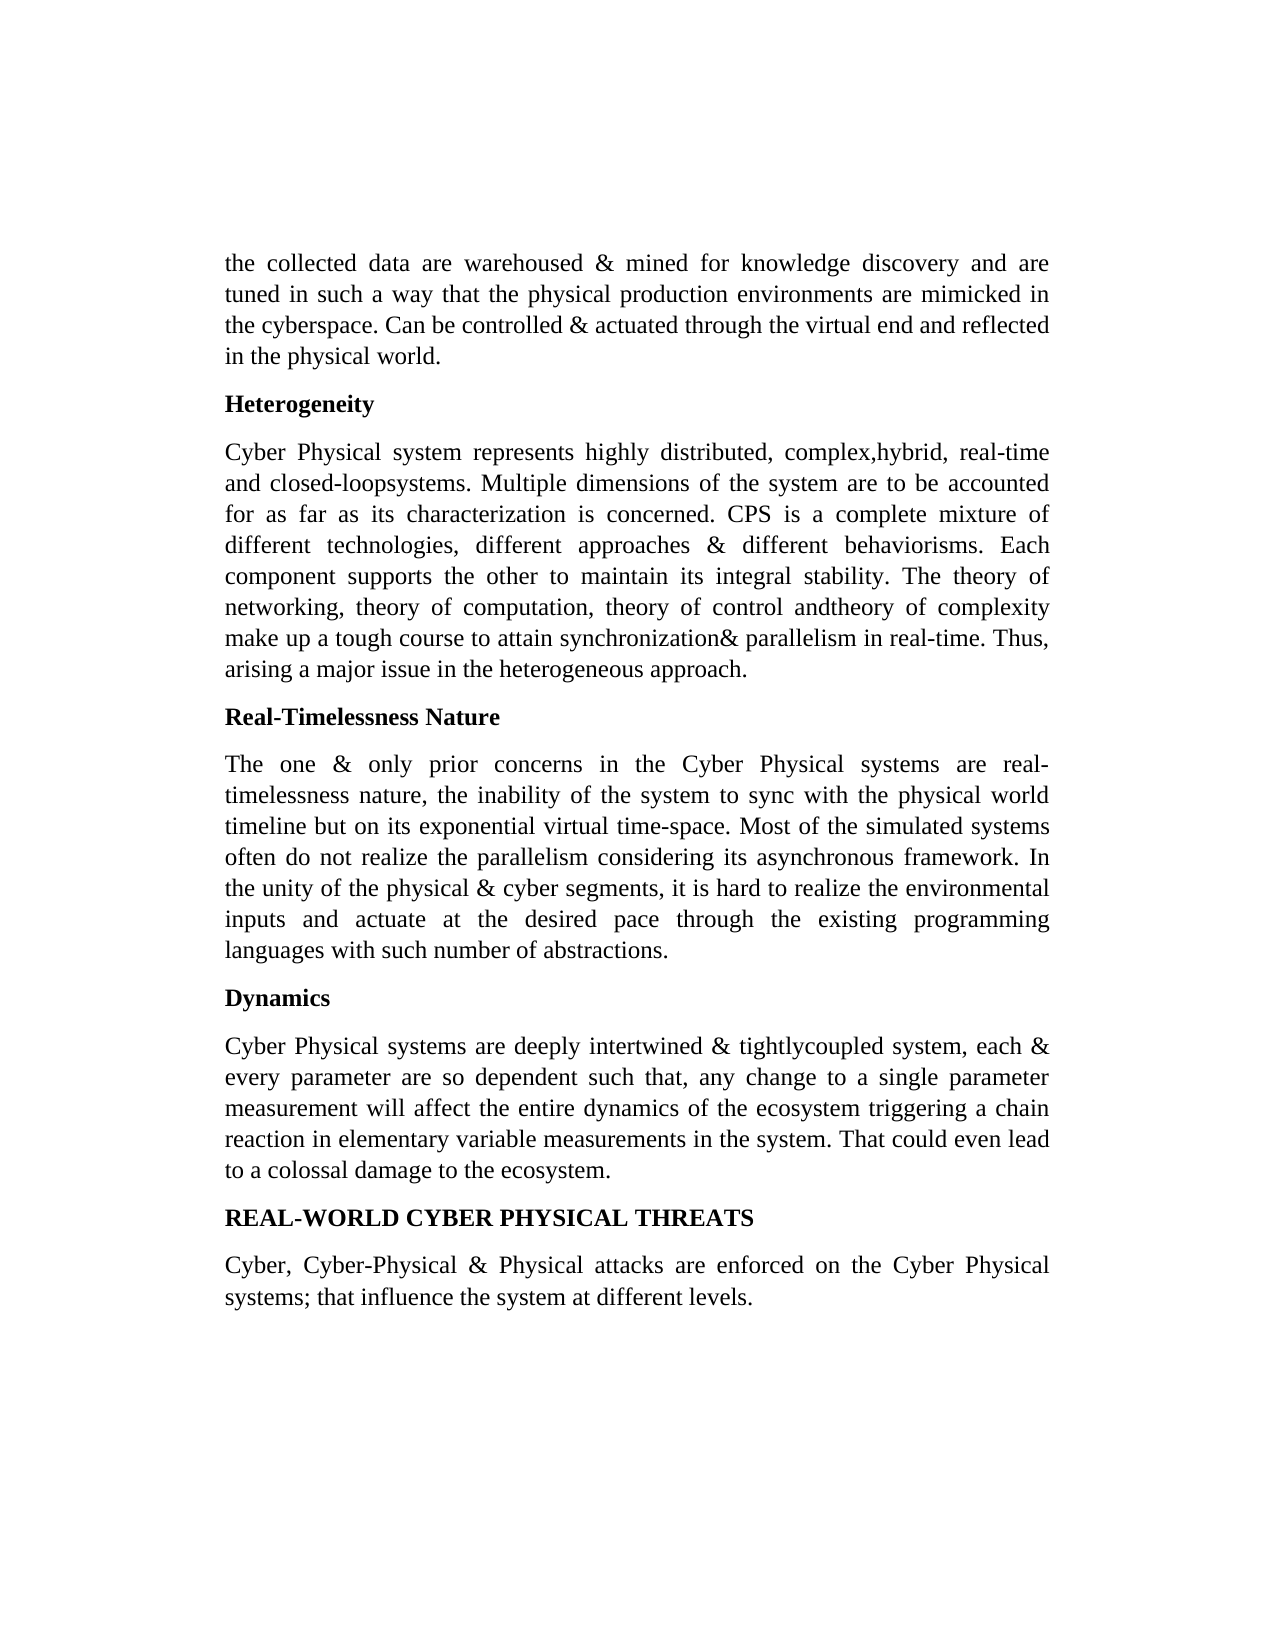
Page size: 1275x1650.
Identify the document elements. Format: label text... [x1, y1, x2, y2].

text Cyber, Cyber-Physical & Physical attacks are enforced on the Cyber Physical systems; that influence the system at different levels. [224, 1251, 1051, 1310]
text Real-Timelessness Nature [224, 702, 1051, 730]
text REAL-WORLD CYBER PHYSICAL THREATS [224, 1203, 1051, 1232]
text Heterogeneity [224, 389, 1051, 418]
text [224, 248, 1051, 370]
text Cyber Physical system represents highly distributed, complex,hybrid, real-time and closed-loopsystems. Multiple dimensions of the system are to be accounted for as far as its characterization is concerned. CPS is a complete mixture of different technologies, different approaches & different behaviorisms. Each component supports the other to maintain its integral stability. The theory of networking, theory of computation, theory of control andtheory of complexity make up a tough course to attain synchronization& parallelism in real-time. Thus, arising a major issue in the heterogeneous approach. [224, 437, 1051, 683]
text Dynamics [224, 983, 1051, 1012]
text Cyber Physical systems are deeply intertwined & tightlycoupled system, each & every parameter are so dependent such that, any change to a single parameter measurement will affect the entire dynamics of the ecosystem triggering a chain reaction in elementary variable measurements in the system. That could even lead to a colossal damage to the ecosystem. [224, 1031, 1051, 1184]
text The one & only prior concerns in the Cyber Physical systems are real-timelessness nature, the inability of the system to sync with the physical world timeline but on its exponential virtual time-space. Most of the simulated systems often do not realize the parallelism considering its asynchronous framework. In the unity of the physical & cyber segments, it is hard to realize the environmental inputs and actuate at the desired pace through the existing programming languages with such number of abstractions. [224, 749, 1051, 964]
